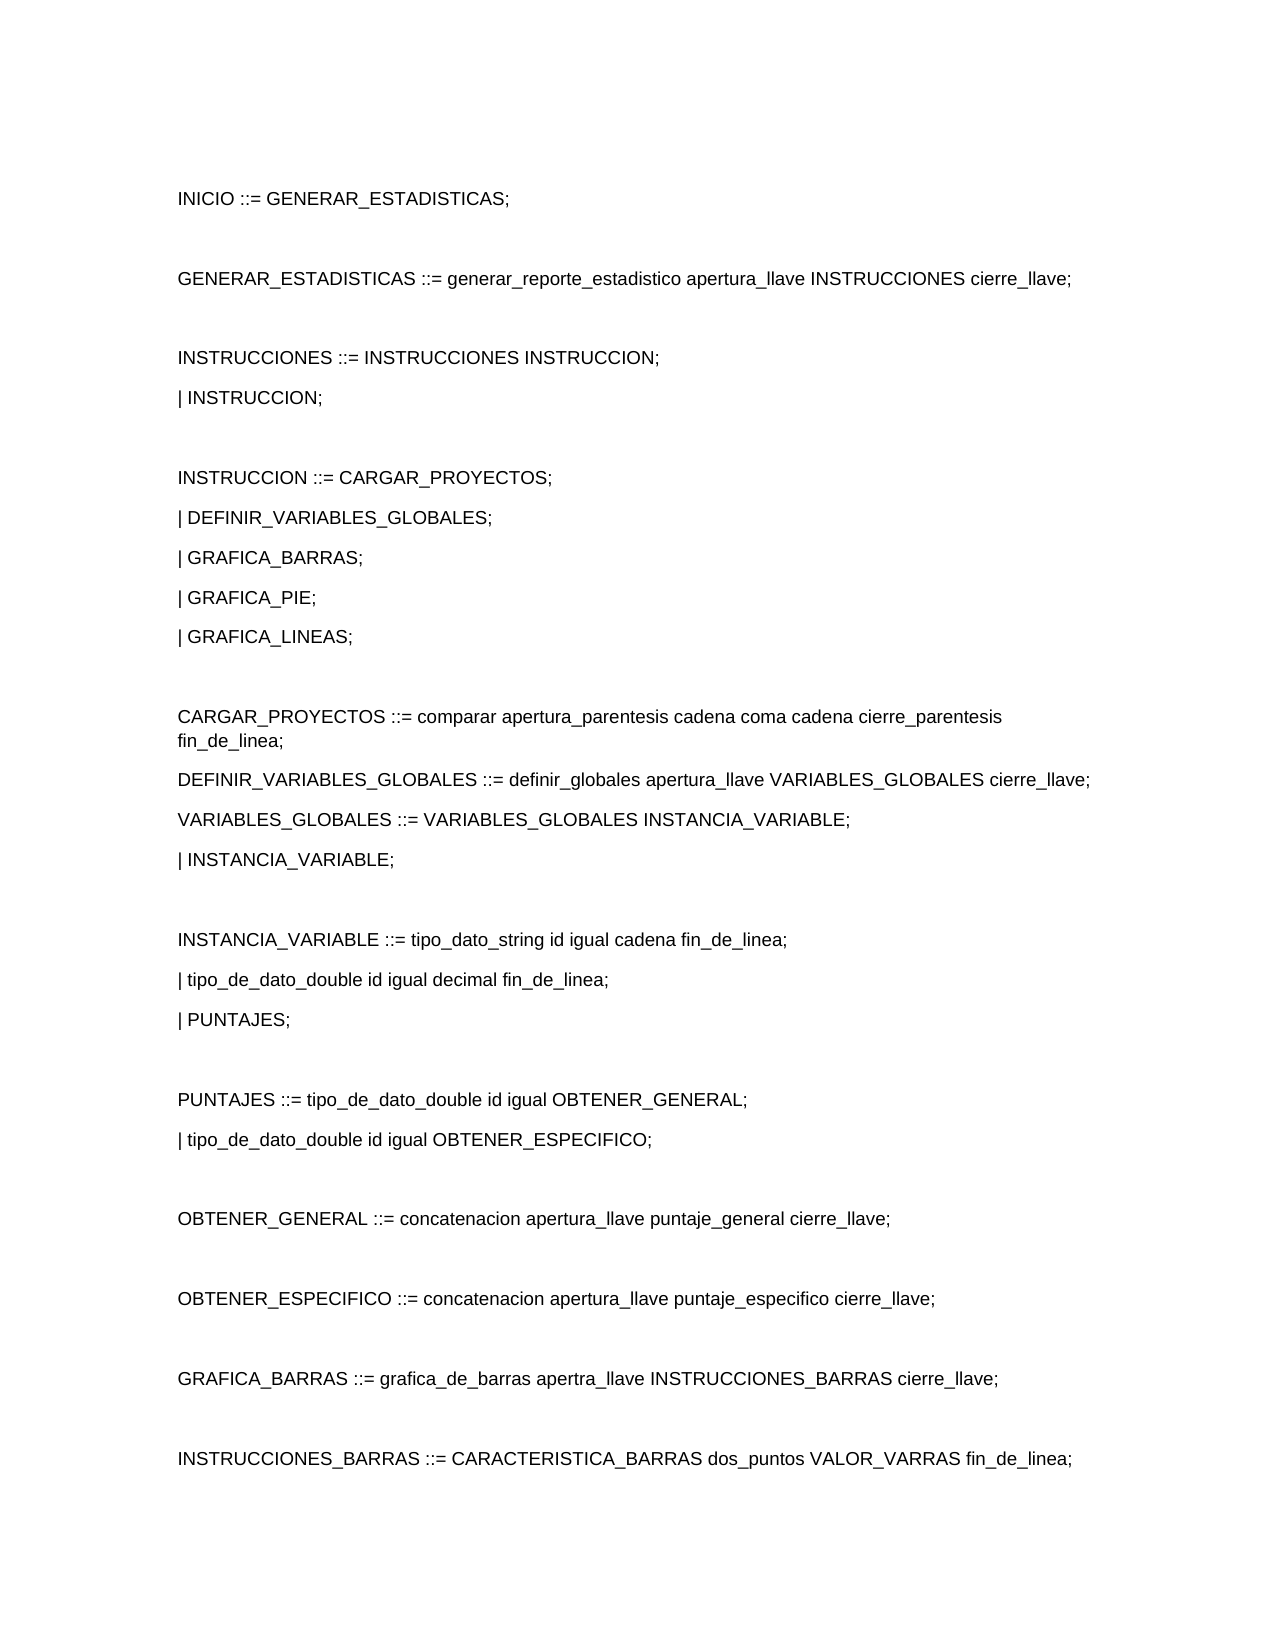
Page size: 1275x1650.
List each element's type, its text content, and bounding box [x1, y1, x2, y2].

text | INSTRUCCION; [177, 387, 1098, 408]
text INSTRUCCION ::= CARGAR_PROYECTOS; [177, 467, 1098, 488]
text | PUNTAJES; [177, 1009, 1098, 1030]
text INICIO ::= GENERAR_ESTADISTICAS; [177, 187, 1098, 209]
text | INSTANCIA_VARIABLE; [177, 849, 1098, 871]
text INSTRUCCIONES ::= INSTRUCCIONES INSTRUCCION; [177, 347, 1098, 369]
text INSTRUCCIONES_BARRAS ::= CARACTERISTICA_BARRAS dos_puntos VALOR_VARRAS fin_de_linea; [177, 1447, 1098, 1469]
text | GRAFICA_BARRAS; [177, 547, 1098, 568]
text | DEFINIR_VARIABLES_GLOBALES; [177, 507, 1098, 528]
text PUNTAJES ::= tipo_de_dato_double id igual OBTENER_GENERAL; [177, 1088, 1098, 1110]
text | GRAFICA_PIE; [177, 586, 1098, 608]
text OBTENER_GENERAL ::= concatenacion apertura_llave puntaje_general cierre_llave; [177, 1208, 1098, 1230]
text VARIABLES_GLOBALES ::= VARIABLES_GLOBALES INSTANCIA_VARIABLE; [177, 809, 1098, 831]
text OBTENER_ESPECIFICO ::= concatenacion apertura_llave puntaje_especifico cierre_llave; [177, 1288, 1098, 1309]
text DEFINIR_VARIABLES_GLOBALES ::= definir_globales apertura_llave VARIABLES_GLOBALES cierre_llave; [177, 769, 1098, 791]
text GENERAR_ESTADISTICAS ::= generar_reporte_estadistico apertura_llave INSTRUCCIONES cierre_llave; [177, 267, 1098, 289]
text GRAFICA_BARRAS ::= grafica_de_barras apertra_llave INSTRUCCIONES_BARRAS cierre_llave; [177, 1368, 1098, 1389]
text | tipo_de_dato_double id igual decimal fin_de_linea; [177, 969, 1098, 990]
text | GRAFICA_LINEAS; [177, 626, 1098, 648]
text | tipo_de_dato_double id igual OBTENER_ESPECIFICO; [177, 1128, 1098, 1150]
text CARGAR_PROYECTOS ::= comparar apertura_parentesis cadena coma cadena cierre_parentesis fin_de_linea; [177, 706, 1098, 751]
text INSTANCIA_VARIABLE ::= tipo_dato_string id igual cadena fin_de_linea; [177, 929, 1098, 950]
